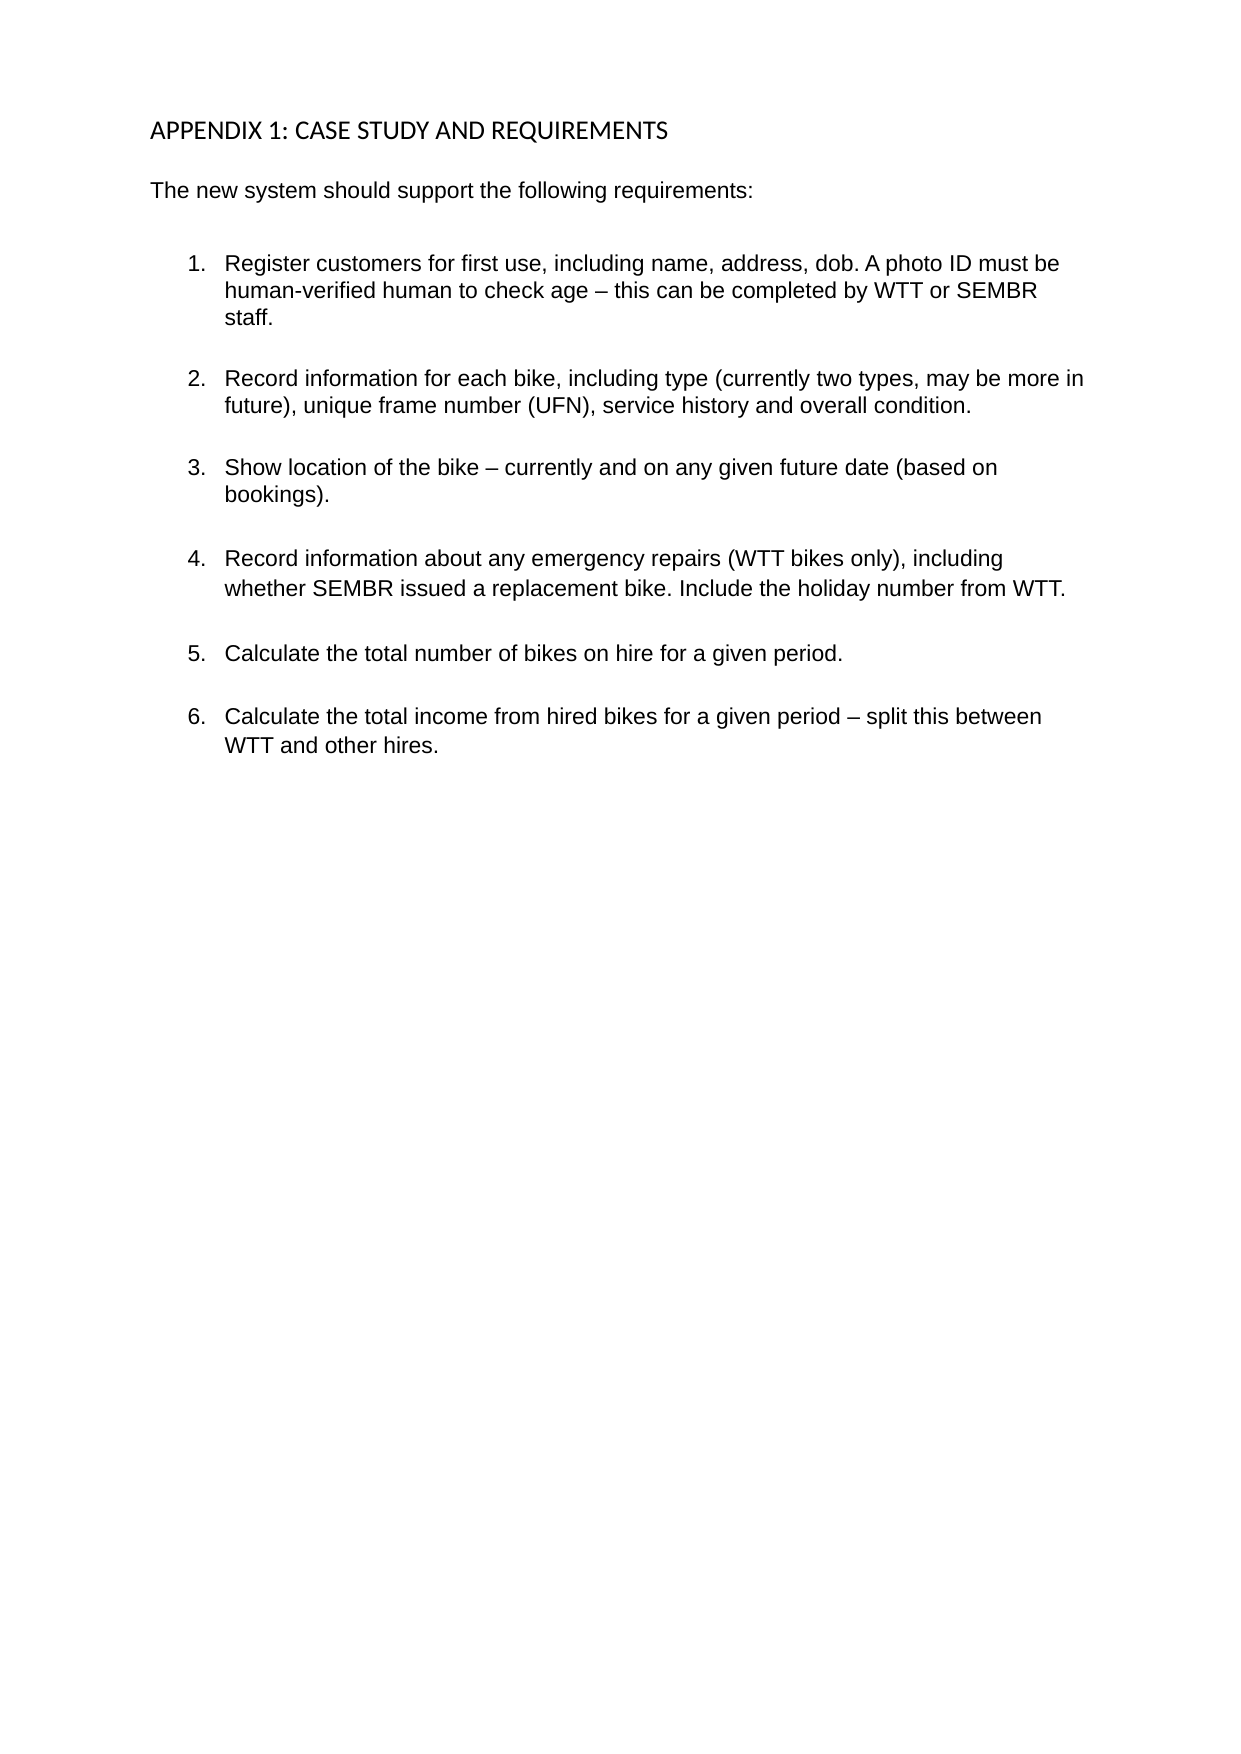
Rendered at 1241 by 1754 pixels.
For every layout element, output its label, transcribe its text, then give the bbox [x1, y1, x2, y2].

list Record information for each bike, including type (currently two types, may be more in future), unique frame number (UFN), service history and overall condition. [187, 365, 1089, 419]
list Show location of the bike – currently and on any given future date (based on bookings). [187, 453, 1089, 507]
list Register customers for first use, including name, address, dob. A photo ID must be human-verified human to check age – this can be completed by WTT or SEMBR staff. [187, 250, 1089, 330]
list Calculate the total income from hired bikes for a given period – split this between WTT and other hires. [187, 703, 1089, 759]
text The new system should support the following requirements: [150, 177, 1089, 204]
list Calculate the total number of bikes on hire for a given period. [187, 638, 1089, 667]
list Record information about any emergency repairs (WTT bikes only), including whether SEMBR issued a replacement bike. Include the holiday number from WTT. [187, 545, 1089, 601]
text APPENDIX 1: CASE STUDY AND REQUIREMENTS [150, 113, 1089, 146]
